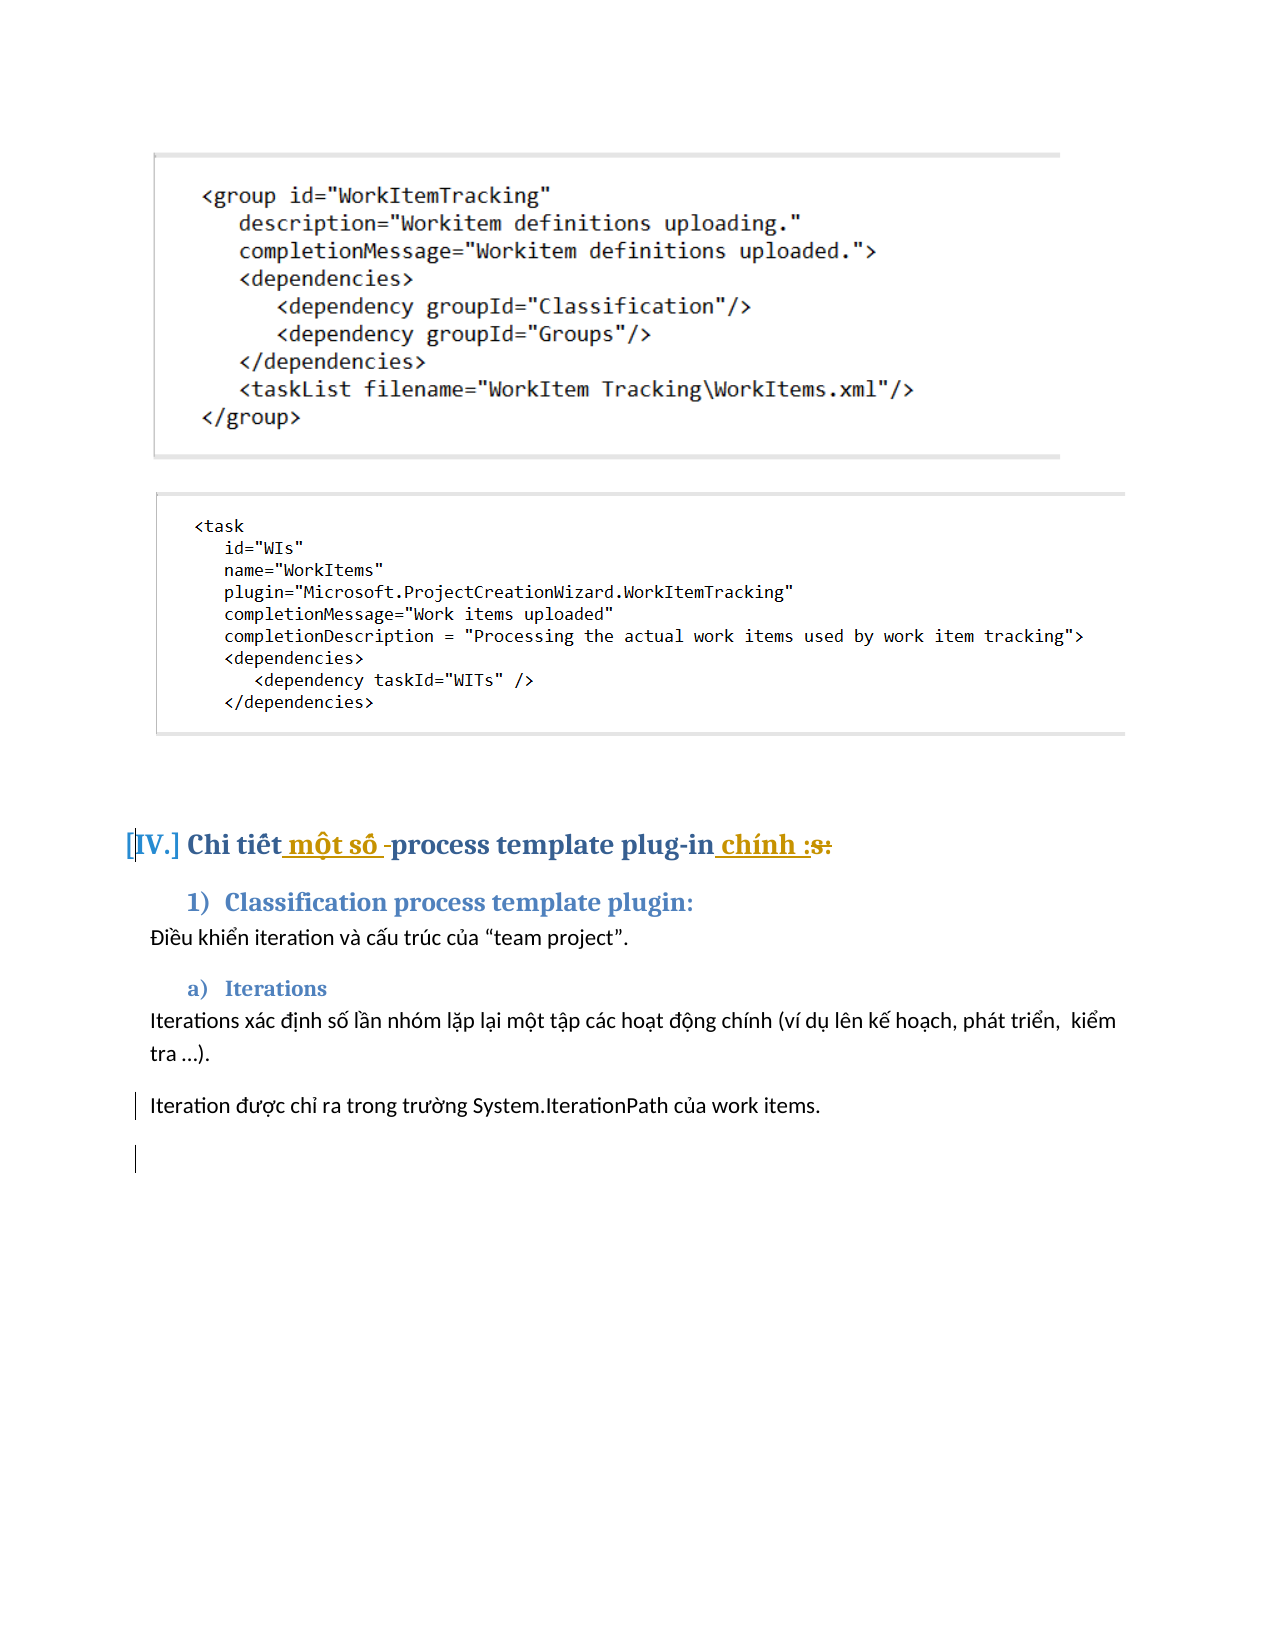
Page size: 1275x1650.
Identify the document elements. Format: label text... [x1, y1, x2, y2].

picture [150, 150, 1060, 467]
subtitle Classification process template plugin: [187, 887, 1125, 919]
subtitle Chi tiếtprocess template plug-in [187, 828, 1125, 862]
text Iterations xác định số lần nhóm lặp lại một tập các hoạt động chính (ví dụ lên kế hoạch, phát triển, kiểm tra …). [150, 1006, 1125, 1067]
text Iteration được chỉ ra trong trường System.IterationPath của work items. [150, 1092, 1125, 1120]
text Điều khiển iteration và cấu trúc của “team project”. [150, 923, 1125, 951]
picture [150, 491, 1125, 742]
subtitle Iterations [187, 976, 1125, 1003]
